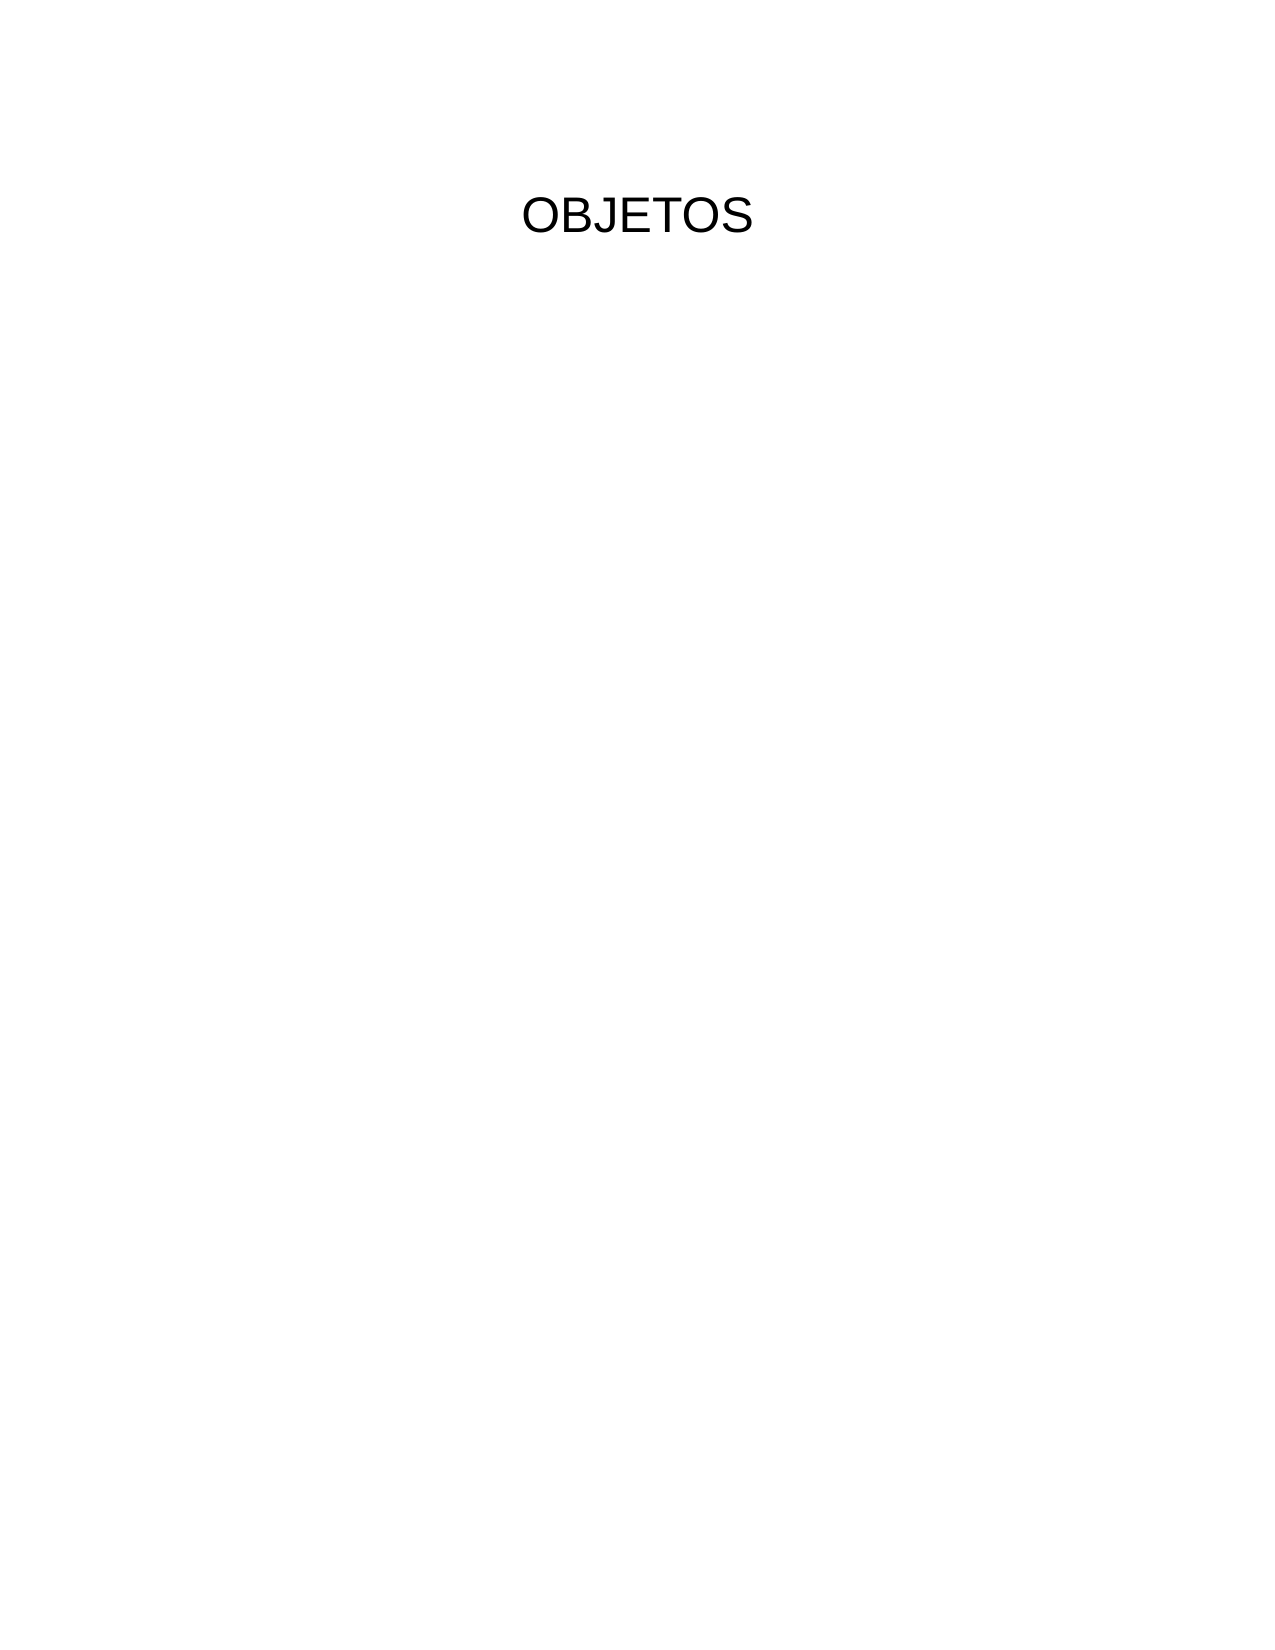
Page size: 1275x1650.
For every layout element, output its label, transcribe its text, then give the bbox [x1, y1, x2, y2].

subtitle OBJETOS [177, 185, 1098, 243]
